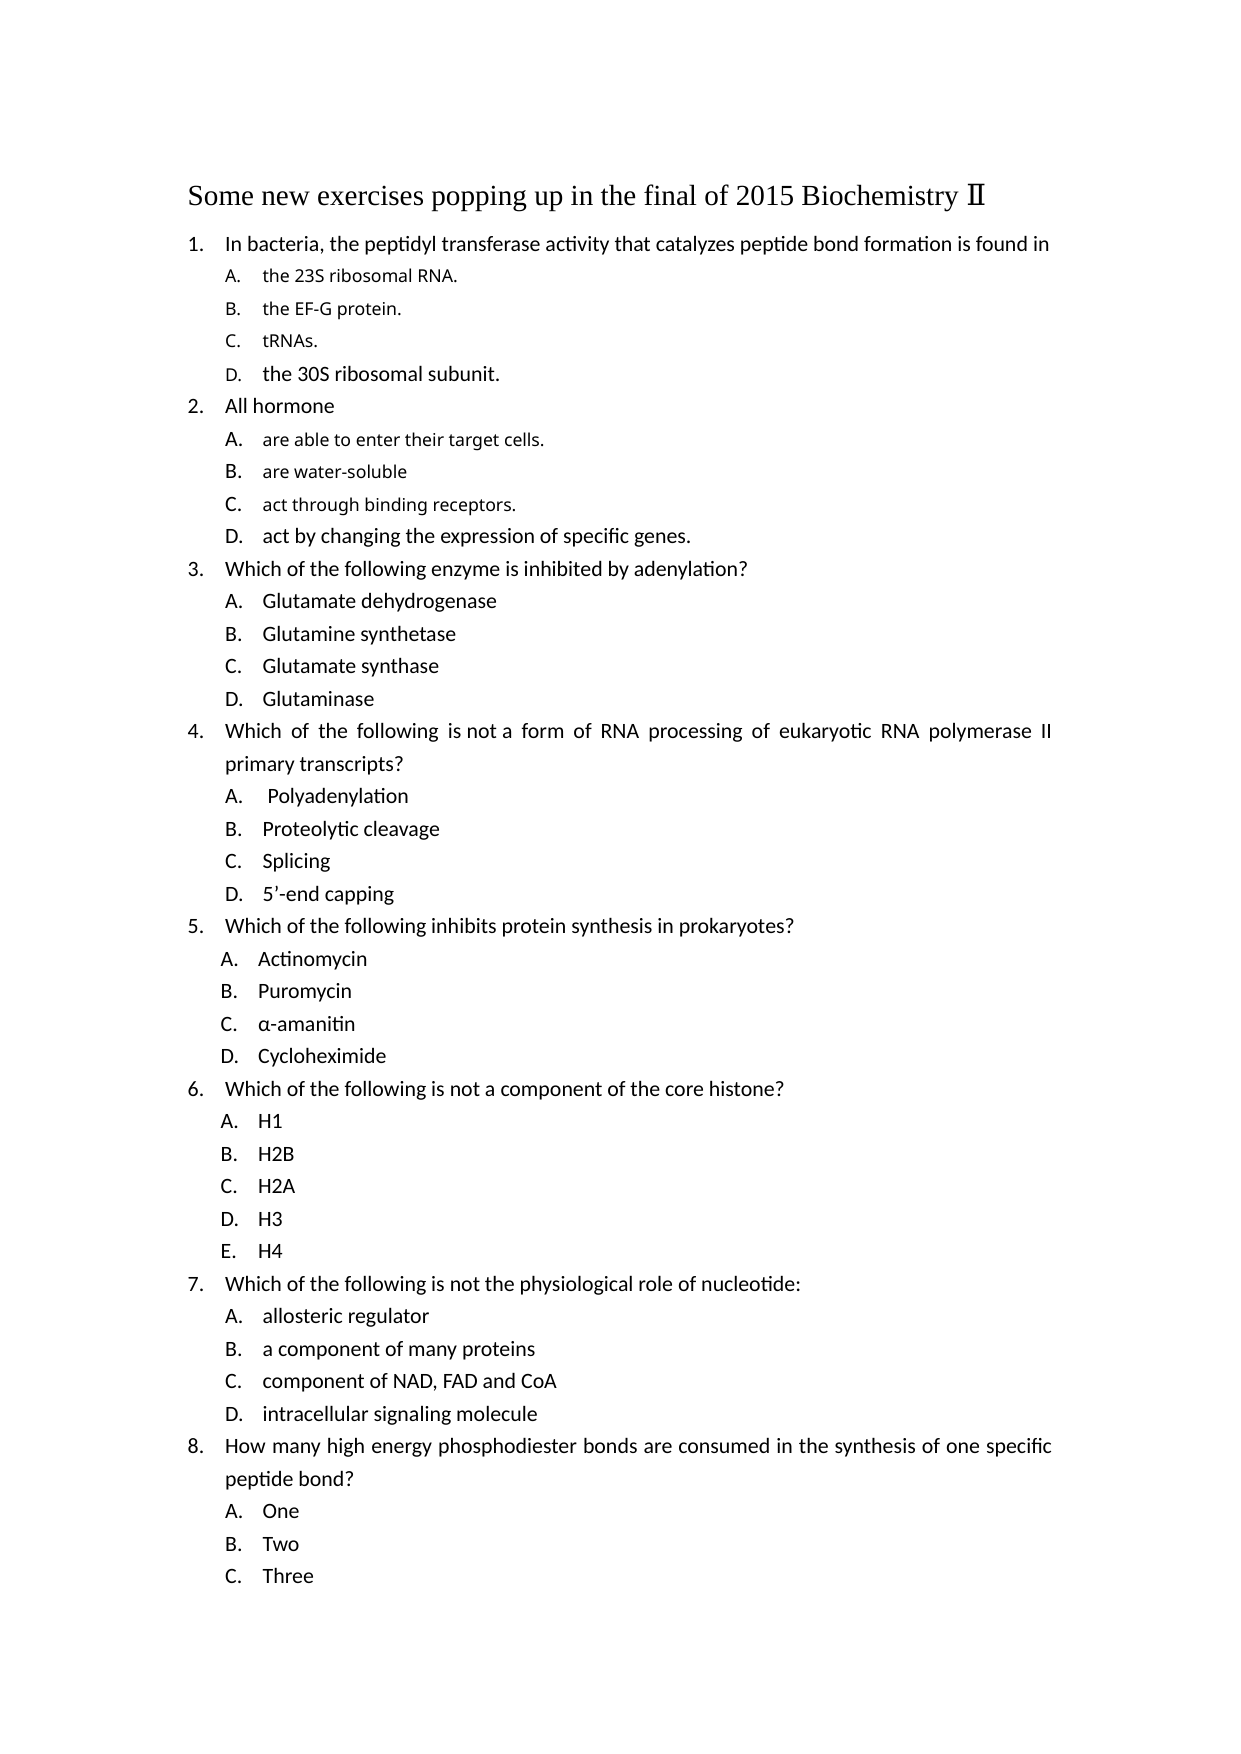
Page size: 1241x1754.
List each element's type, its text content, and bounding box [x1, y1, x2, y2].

list Cycloheximide [220, 1039, 1053, 1072]
list H2B [220, 1137, 1053, 1169]
list act through binding receptors. [225, 487, 1053, 519]
list component of NAD, FAD and CoA [225, 1364, 1053, 1397]
list allosteric regulator [225, 1299, 1053, 1332]
list Which of the following is not the physiological role of nucleotide: [187, 1267, 1053, 1299]
list Glutamate synthase [225, 649, 1053, 682]
list Which of the following inhibits protein synthesis in prokaryotes? [187, 909, 1053, 942]
list Two [225, 1527, 1053, 1559]
text Some new exercises popping up in the final of 2015 Biochemistry Ⅱ [187, 162, 1053, 227]
list are able to enter their target cells. [225, 422, 1053, 454]
list the 30S ribosomal subunit. [225, 357, 1053, 389]
list How many high energy phosphodiester bonds are consumed in the synthesis of one specific peptide bond? [187, 1429, 1053, 1494]
list Which of the following is not a component of the core histone? [187, 1072, 1053, 1104]
list H1 [220, 1104, 1053, 1137]
list tRNAs. [225, 324, 1053, 357]
list Polyadenylation [225, 779, 1053, 812]
list are water-soluble [225, 454, 1053, 487]
list a component of many proteins [225, 1332, 1053, 1364]
list the EF-G protein. [225, 292, 1053, 324]
list α-amanitin [220, 1007, 1053, 1039]
list Actinomycin [220, 942, 1053, 974]
list Glutaminase [225, 682, 1053, 714]
list Proteolytic cleavage [225, 812, 1053, 844]
list H4 [220, 1234, 1053, 1267]
list One [225, 1494, 1053, 1527]
list 5’-end capping [225, 877, 1053, 909]
list Three [225, 1559, 1053, 1592]
list Splicing [225, 844, 1053, 877]
list act by changing the expression of specific genes. [225, 519, 1053, 552]
list H3 [220, 1202, 1053, 1234]
list Glutamine synthetase [225, 617, 1053, 649]
list Which of the following is not a form of RNA processing of eukaryotic RNA polymerase II primary transcripts? [187, 714, 1053, 779]
list All hormone [187, 389, 1053, 422]
list intracellular signaling molecule [225, 1397, 1053, 1429]
list In bacteria, the peptidyl transferase activity that catalyzes peptide bond formation is found in [187, 227, 1053, 259]
list H2A [220, 1169, 1053, 1202]
list Glutamate dehydrogenase [225, 584, 1053, 617]
list Which of the following enzyme is inhibited by adenylation? [187, 552, 1053, 584]
list Puromycin [220, 974, 1053, 1007]
list the 23S ribosomal RNA. [225, 259, 1053, 292]
